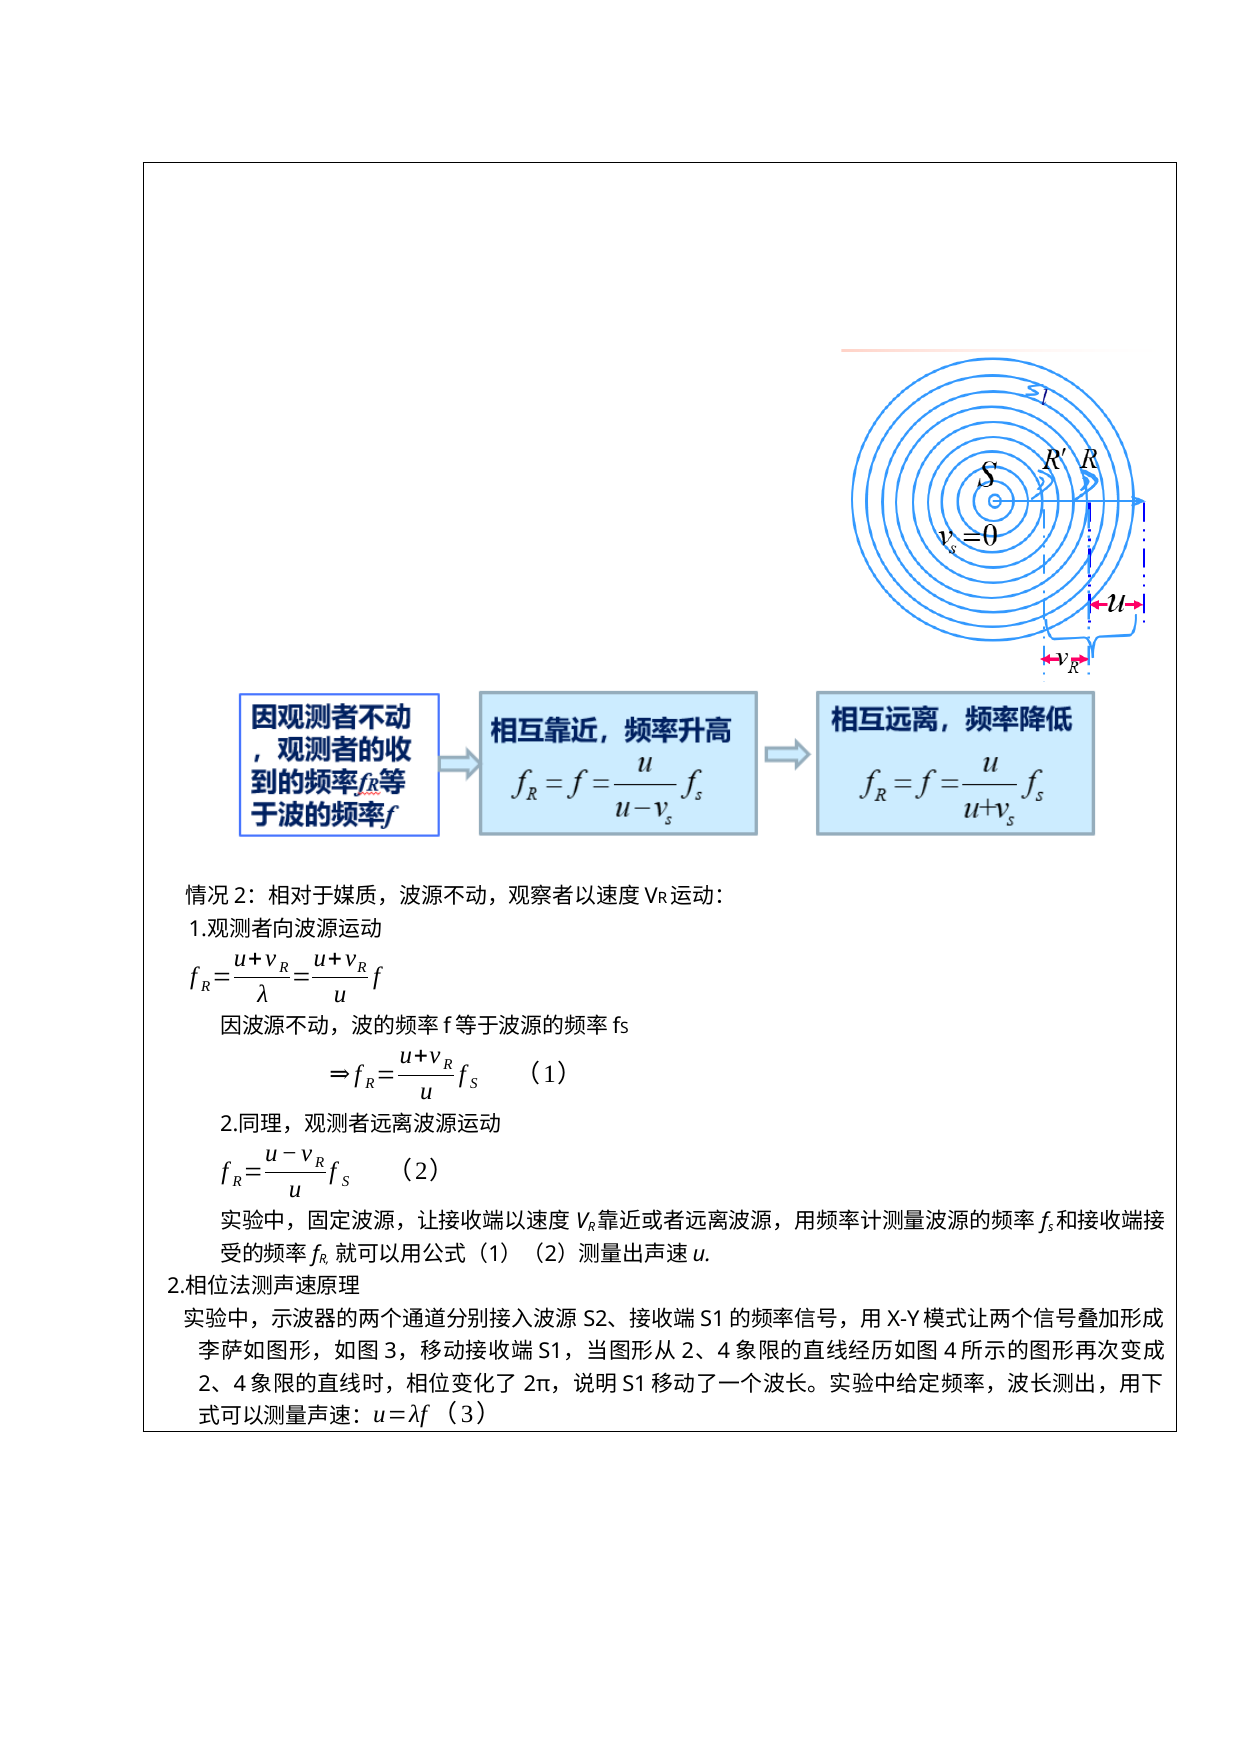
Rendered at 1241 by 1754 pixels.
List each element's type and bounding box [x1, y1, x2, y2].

picture [220, 683, 1113, 857]
picture [841, 349, 1159, 682]
table_cell [144, 163, 1176, 1431]
